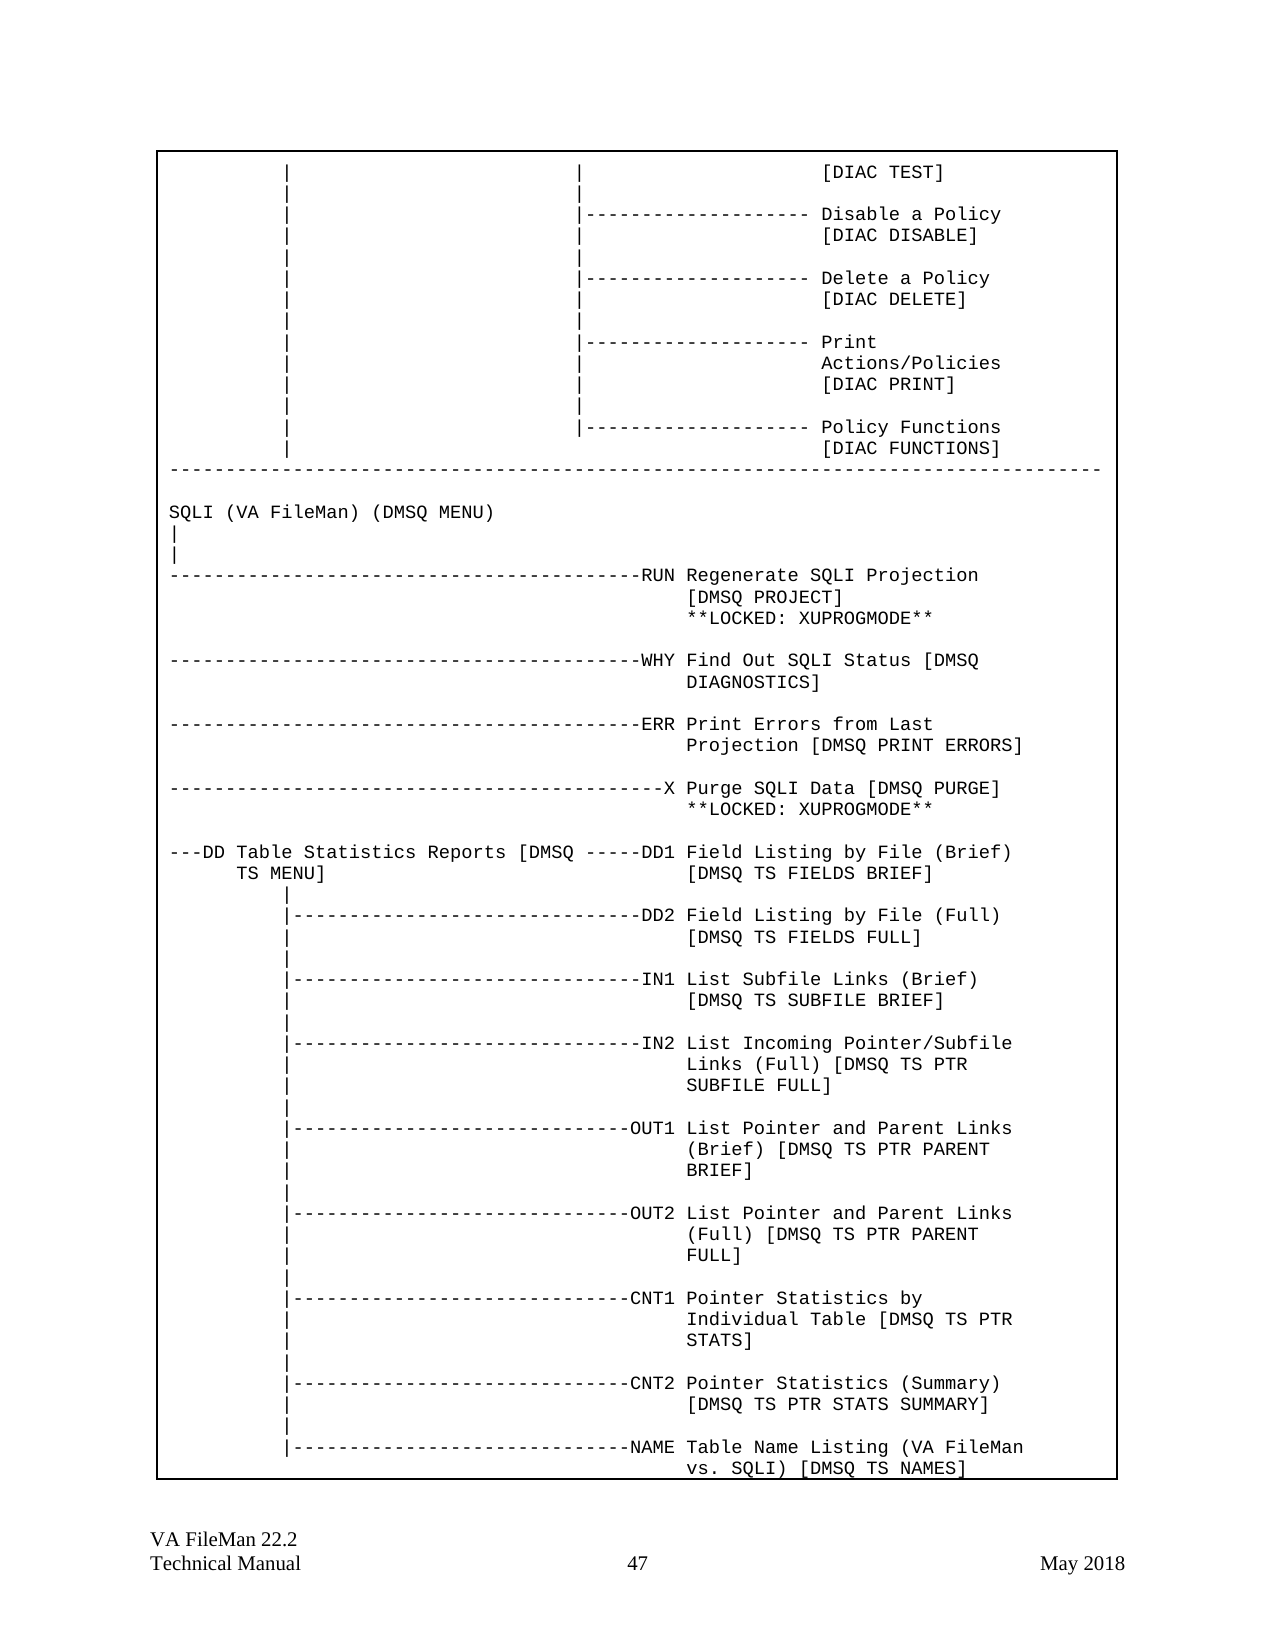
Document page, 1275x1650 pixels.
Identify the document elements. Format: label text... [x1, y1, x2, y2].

text --------------------------------------------X Purge SQLI Data [DMSQ PURGE] [158, 766, 1116, 787]
text | BRIEF] [158, 1149, 1116, 1170]
text | STATS] [158, 1319, 1116, 1340]
text | (Brief) [DMSQ TS PTR PARENT [158, 1127, 1116, 1149]
text TS MENU] [DMSQ TS FIELDS BRIEF] [158, 851, 1116, 872]
text | | [158, 235, 1116, 256]
text | [158, 1000, 1116, 1021]
text | | [158, 384, 1116, 405]
text ---DD Table Statistics Reports [DMSQ -----DD1 Field Listing by File (Brief) [158, 830, 1116, 851]
text | [158, 1255, 1116, 1276]
text | FULL] [158, 1234, 1116, 1255]
text | [DMSQ TS SUBFILE BRIEF] [158, 979, 1116, 1000]
text | |-------------------- Print [158, 320, 1116, 341]
text | | [158, 171, 1116, 192]
text |-------------------------------IN2 List Incoming Pointer/Subfile [158, 1021, 1116, 1042]
text | | [DIAC DELETE] [158, 277, 1116, 299]
text | [158, 1340, 1116, 1361]
text ------------------------------------------WHY Find Out SQLI Status [DMSQ [158, 639, 1116, 660]
text | | [DIAC DISABLE] [158, 214, 1116, 235]
text ----------------------------------------------------------------------------------- [158, 447, 1116, 481]
text |------------------------------NAME Table Name Listing (VA FileMan [158, 1425, 1116, 1446]
text |------------------------------CNT1 Pointer Statistics by [158, 1276, 1116, 1297]
text | [158, 532, 1116, 554]
text | Individual Table [DMSQ TS PTR [158, 1297, 1116, 1319]
text |-------------------------------IN1 List Subfile Links (Brief) [158, 957, 1116, 979]
text | [DIAC FUNCTIONS] [158, 426, 1116, 447]
text | | [DIAC TEST] [158, 152, 1116, 171]
text Projection [DMSQ PRINT ERRORS] [158, 724, 1116, 757]
text |------------------------------OUT1 List Pointer and Parent Links [158, 1106, 1116, 1127]
text | |-------------------- Policy Functions [158, 405, 1116, 426]
text | [DMSQ TS PTR STATS SUMMARY] [158, 1382, 1116, 1404]
text ------------------------------------------RUN Regenerate SQLI Projection [158, 554, 1116, 575]
text | Links (Full) [DMSQ TS PTR [158, 1042, 1116, 1064]
text |------------------------------OUT2 List Pointer and Parent Links [158, 1191, 1116, 1212]
text | | [158, 299, 1116, 320]
text | [DMSQ TS FIELDS FULL] [158, 915, 1116, 936]
text **LOCKED: XUPROGMODE** [158, 787, 1116, 821]
text | | Actions/Policies [158, 341, 1116, 362]
text SQLI (VA FileMan) (DMSQ MENU) [158, 490, 1116, 511]
text | [158, 1404, 1116, 1425]
text | [158, 872, 1116, 894]
text **LOCKED: XUPROGMODE** [158, 596, 1116, 630]
text | [158, 936, 1116, 957]
text | SUBFILE FULL] [158, 1064, 1116, 1085]
text ------------------------------------------ERR Print Errors from Last [158, 702, 1116, 724]
text [DMSQ PROJECT] [158, 575, 1116, 596]
text | |-------------------- Disable a Policy [158, 192, 1116, 214]
text | [158, 1085, 1116, 1106]
text | [158, 1170, 1116, 1191]
text | | [DIAC PRINT] [158, 362, 1116, 384]
text DIAGNOSTICS] [158, 660, 1116, 694]
text | (Full) [DMSQ TS PTR PARENT [158, 1212, 1116, 1234]
text | |-------------------- Delete a Policy [158, 256, 1116, 277]
text |-------------------------------DD2 Field Listing by File (Full) [158, 894, 1116, 915]
text |------------------------------CNT2 Pointer Statistics (Summary) [158, 1361, 1116, 1382]
text vs. SQLI) [DMSQ TS NAMES] [158, 1446, 1116, 1478]
text | [158, 511, 1116, 532]
